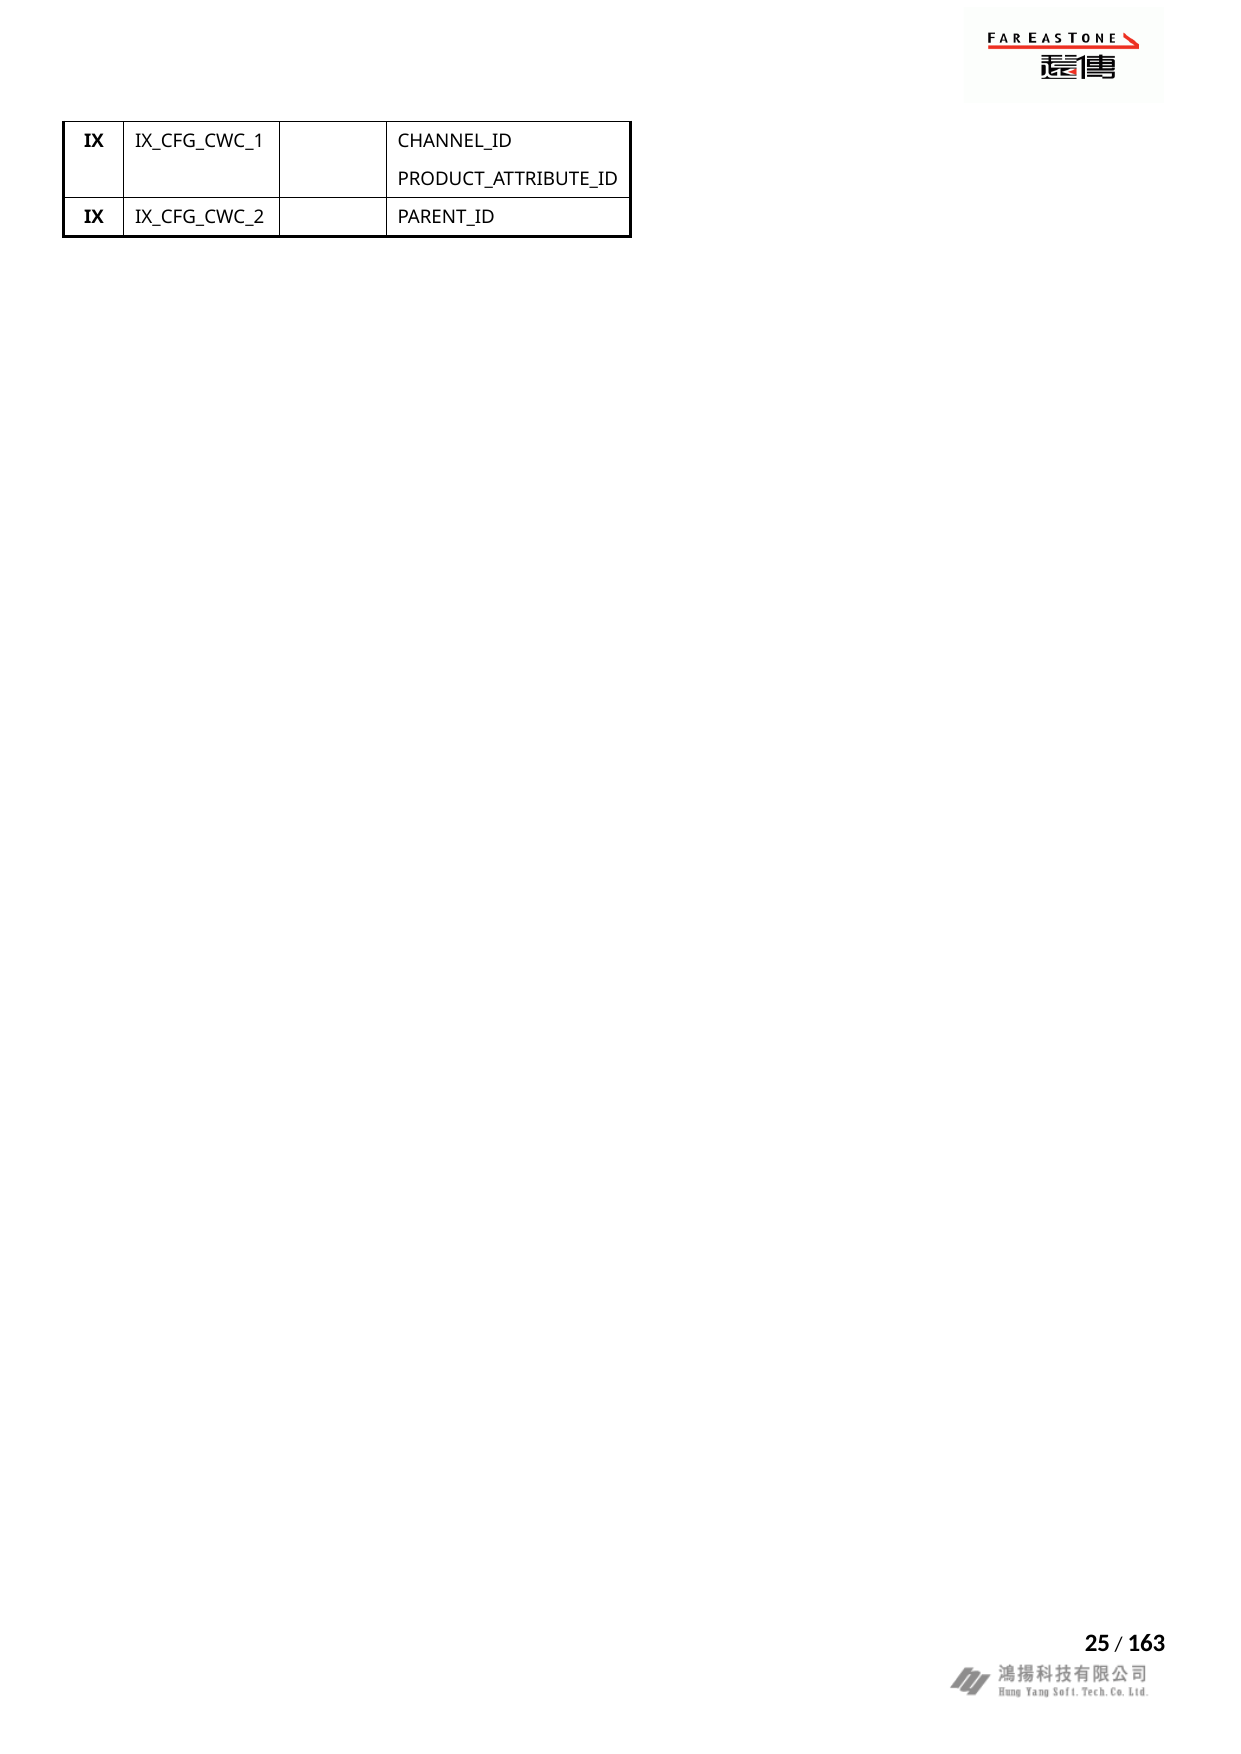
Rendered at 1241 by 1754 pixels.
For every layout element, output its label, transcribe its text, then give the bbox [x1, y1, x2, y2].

table_cell IX [65, 198, 123, 235]
table_cell [280, 122, 386, 197]
table_cell IX_CFG_CWC_2 [124, 198, 279, 235]
table_cell IX [65, 122, 123, 197]
picture [963, 7, 1164, 103]
picture [944, 1655, 1154, 1703]
table_cell PARENT_ID [387, 198, 629, 235]
table_cell [280, 198, 386, 235]
table_cell CHANNEL_ID PRODUCT_ATTRIBUTE_ID [387, 122, 629, 197]
table_cell IX_CFG_CWC_1 [124, 122, 279, 197]
